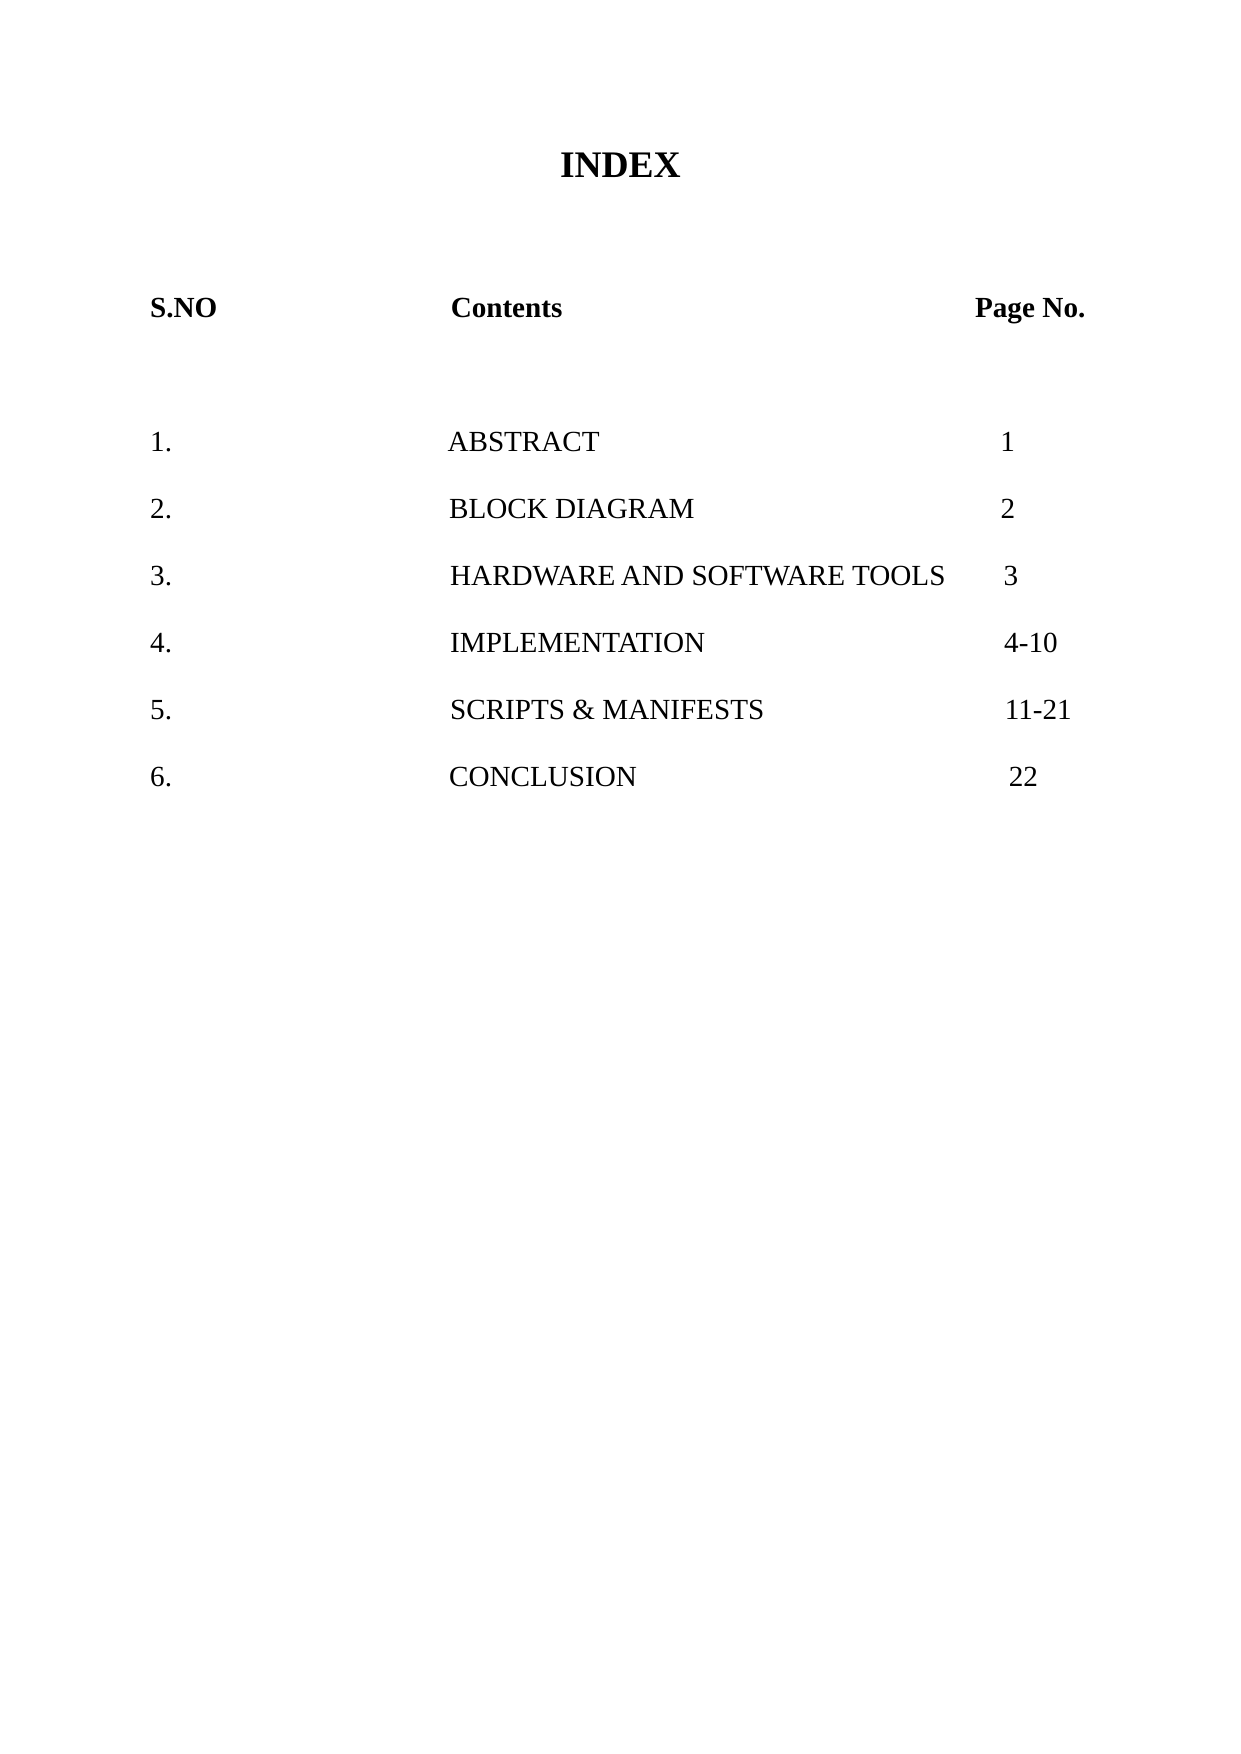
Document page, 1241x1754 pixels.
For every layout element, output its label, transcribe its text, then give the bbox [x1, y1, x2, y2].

text 6. CONCLUSION 22 [75, 759, 1165, 793]
text 5. SCRIPTS & MANIFESTS 11-21 [75, 692, 1165, 726]
text 2. BLOCK DIAGRAM 2 [75, 491, 1165, 525]
text S.NO Contents Page No. [75, 290, 1165, 324]
text 1. ABSTRACT 1 [75, 424, 1165, 458]
text 3. HARDWARE AND SOFTWARE TOOLS 3 [75, 558, 1165, 592]
text 4. IMPLEMENTATION 4-10 [75, 625, 1165, 659]
text INDEX [75, 142, 1165, 185]
